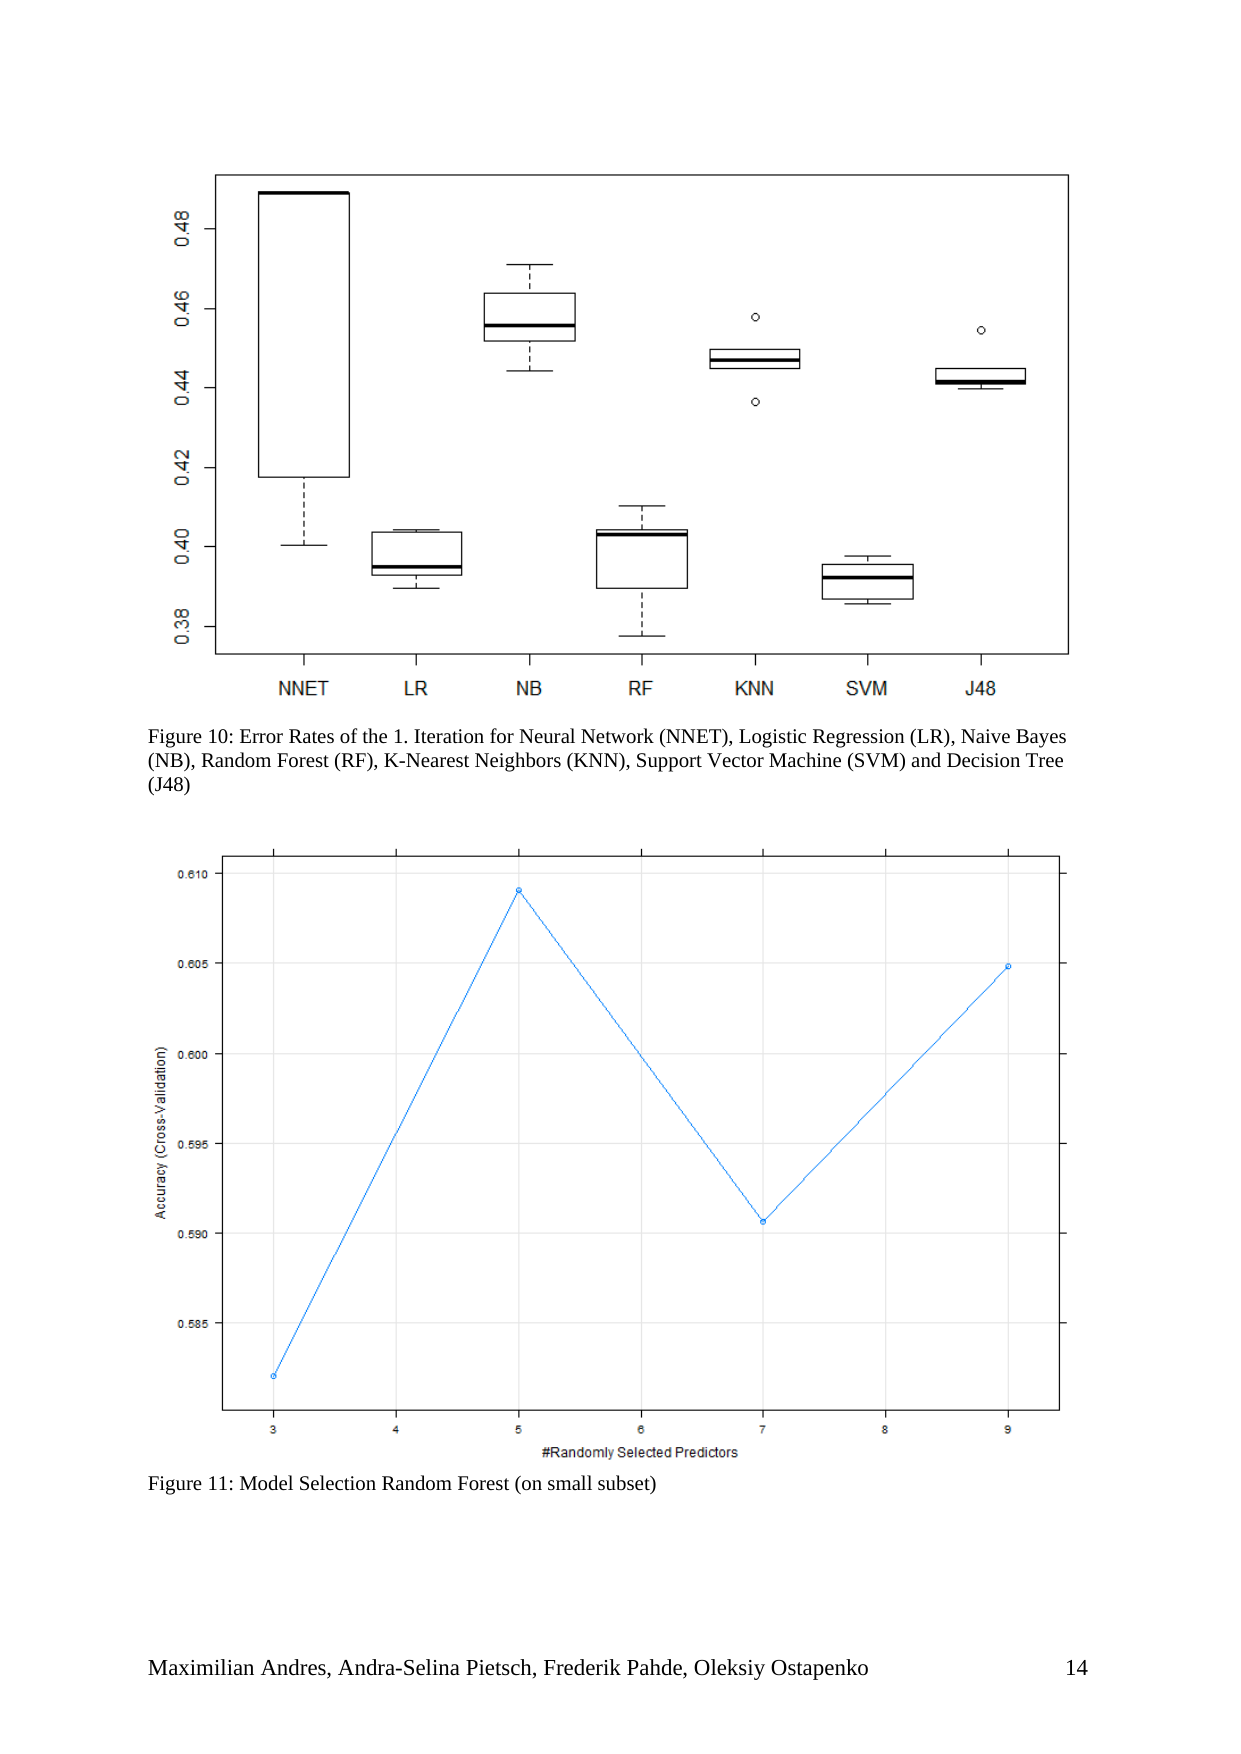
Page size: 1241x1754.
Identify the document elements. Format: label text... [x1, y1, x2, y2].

text Figure 10: Error Rates of the 1. Iteration for Neural Network (NNET), Logistic Regression (LR), Naive Bayes (NB), Random Forest (RF), K-Nearest Neighbors (KNN), Support Vector Machine (SVM) and Decision Tree (J48) [148, 724, 1093, 796]
picture [147, 147, 1093, 724]
picture [147, 816, 1093, 1471]
